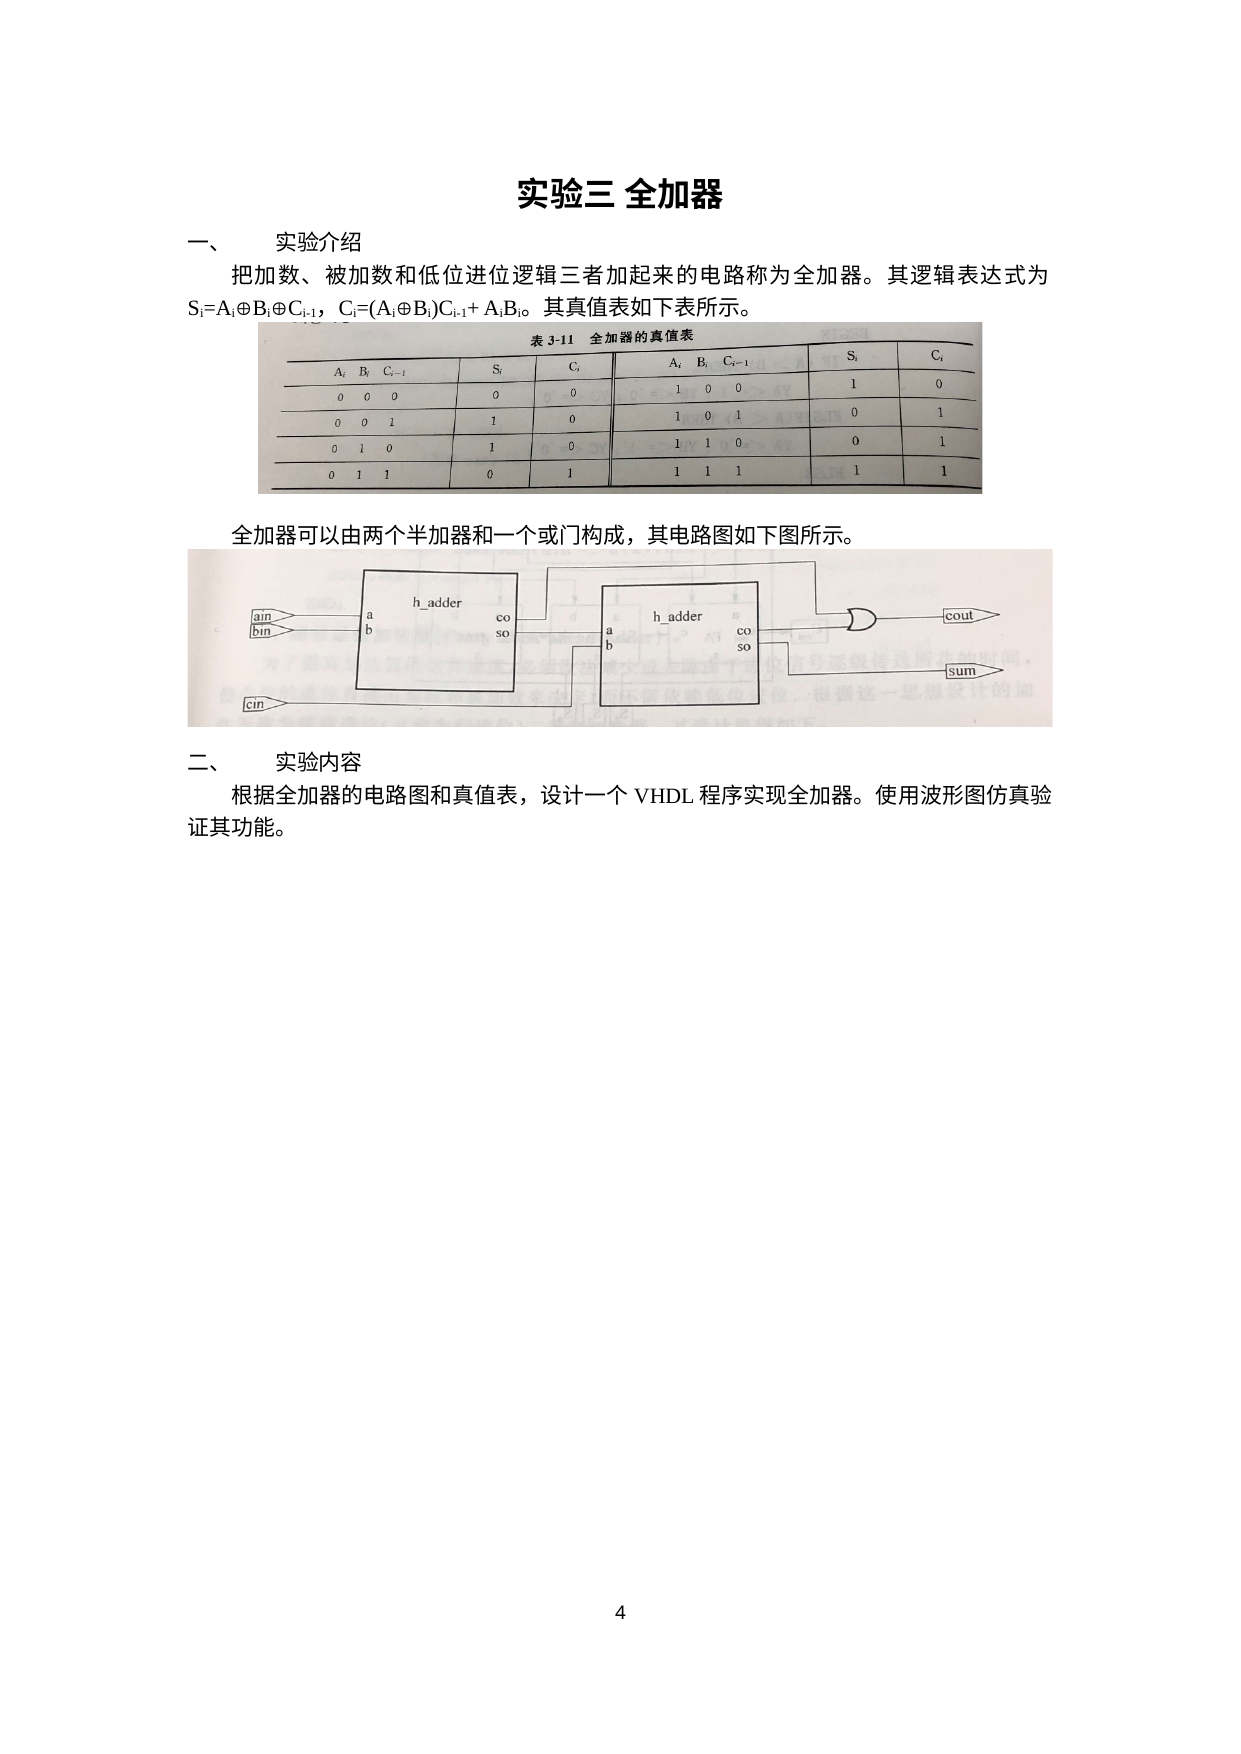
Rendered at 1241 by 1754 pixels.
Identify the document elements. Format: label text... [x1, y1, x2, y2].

list 实验内容 [187, 745, 1053, 777]
text 根据全加器的电路图和真值表，设计一个VHDL程序实现全加器。使用波形图仿真验证其功能。 [187, 777, 1053, 842]
text 全加器可以由两个半加器和一个或门构成，其电路图如下图所示。 [187, 517, 1053, 549]
text 实验三 全加器 [187, 160, 1053, 225]
picture [187, 549, 1053, 727]
picture [258, 322, 983, 494]
text 把加数、被加数和低位进位逻辑三者加起来的电路称为全加器。其逻辑表达式为Si=AiBiCi-1，Ci=(AiBi)Ci-1+ AiBi。其真值表如下表所示。 [187, 257, 1053, 322]
list 实验介绍 [187, 225, 1053, 257]
